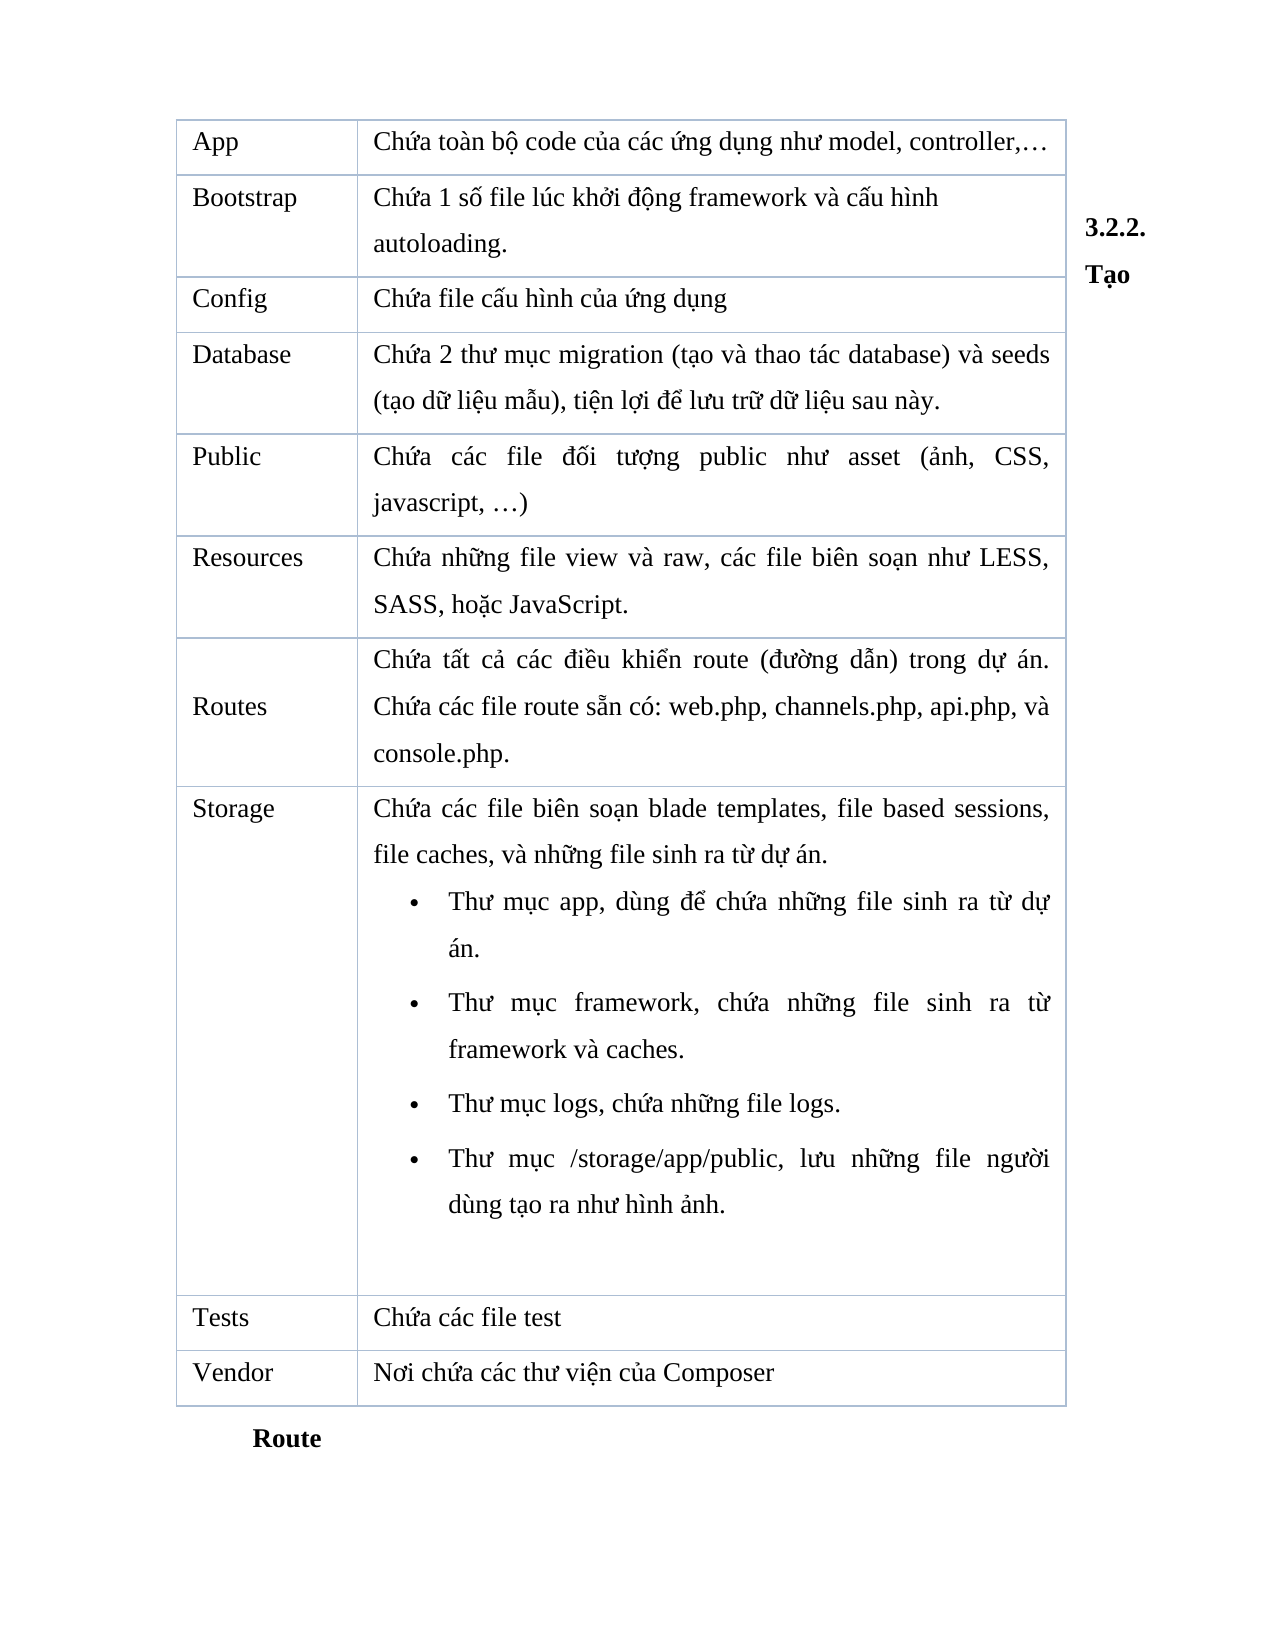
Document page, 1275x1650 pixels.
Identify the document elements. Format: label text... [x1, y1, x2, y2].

table_cell Routes [177, 639, 357, 786]
table_cell Nơi chứa các thư viện của Composer [358, 1351, 1065, 1405]
table_cell Database [177, 333, 357, 433]
table_cell Chứa 2 thư mục migration (tạo và thao tác database) và seeds (tạo dữ liệu mẫu), tiện lợi để lưu trữ dữ liệu sau này. [358, 333, 1065, 433]
table_cell Tests [177, 1296, 357, 1350]
table_cell Chứa các file biên soạn blade templates, file based sessions, file caches, và những file sinh ra từ dự án. Thư mục app, dùng để chứa những file sinh ra từ dự án. Thư mục framework, chứa những file sinh ra từ framework và caches. Thư mục logs, chứa những file logs. Thư mục /storage/app/public, lưu những file người dùng tạo ra như hình ảnh. [358, 787, 1065, 1294]
table_header Chứa toàn bộ code của các ứng dụng như model, controller,… [358, 121, 1065, 174]
table_cell Chứa các file đối tượng public như asset (ảnh, CSS, javascript, …) [358, 435, 1065, 535]
table_cell Resources [177, 537, 357, 637]
table_cell Chứa những file view và raw, các file biên soạn như LESS, SASS, hoặc JavaScript. [358, 537, 1065, 637]
list Tạo Route [177, 211, 1157, 1453]
table_cell Public [177, 435, 357, 535]
table_header App [177, 121, 357, 174]
table_cell Storage [177, 787, 357, 1294]
table_cell Config [177, 278, 357, 331]
table_cell Chứa file cấu hình của ứng dụng [358, 278, 1065, 331]
table_cell Vendor [177, 1351, 357, 1405]
table_cell Bootstrap [177, 176, 357, 276]
table_cell Chứa tất cả các điều khiển route (đường dẫn) trong dự án. Chứa các file route sẵn có: web.php, channels.php, api.php, và console.php. [358, 639, 1065, 786]
table_cell Chứa các file test [358, 1296, 1065, 1350]
table_cell Chứa 1 số file lúc khởi động framework và cấu hình autoloading. [358, 176, 1065, 276]
